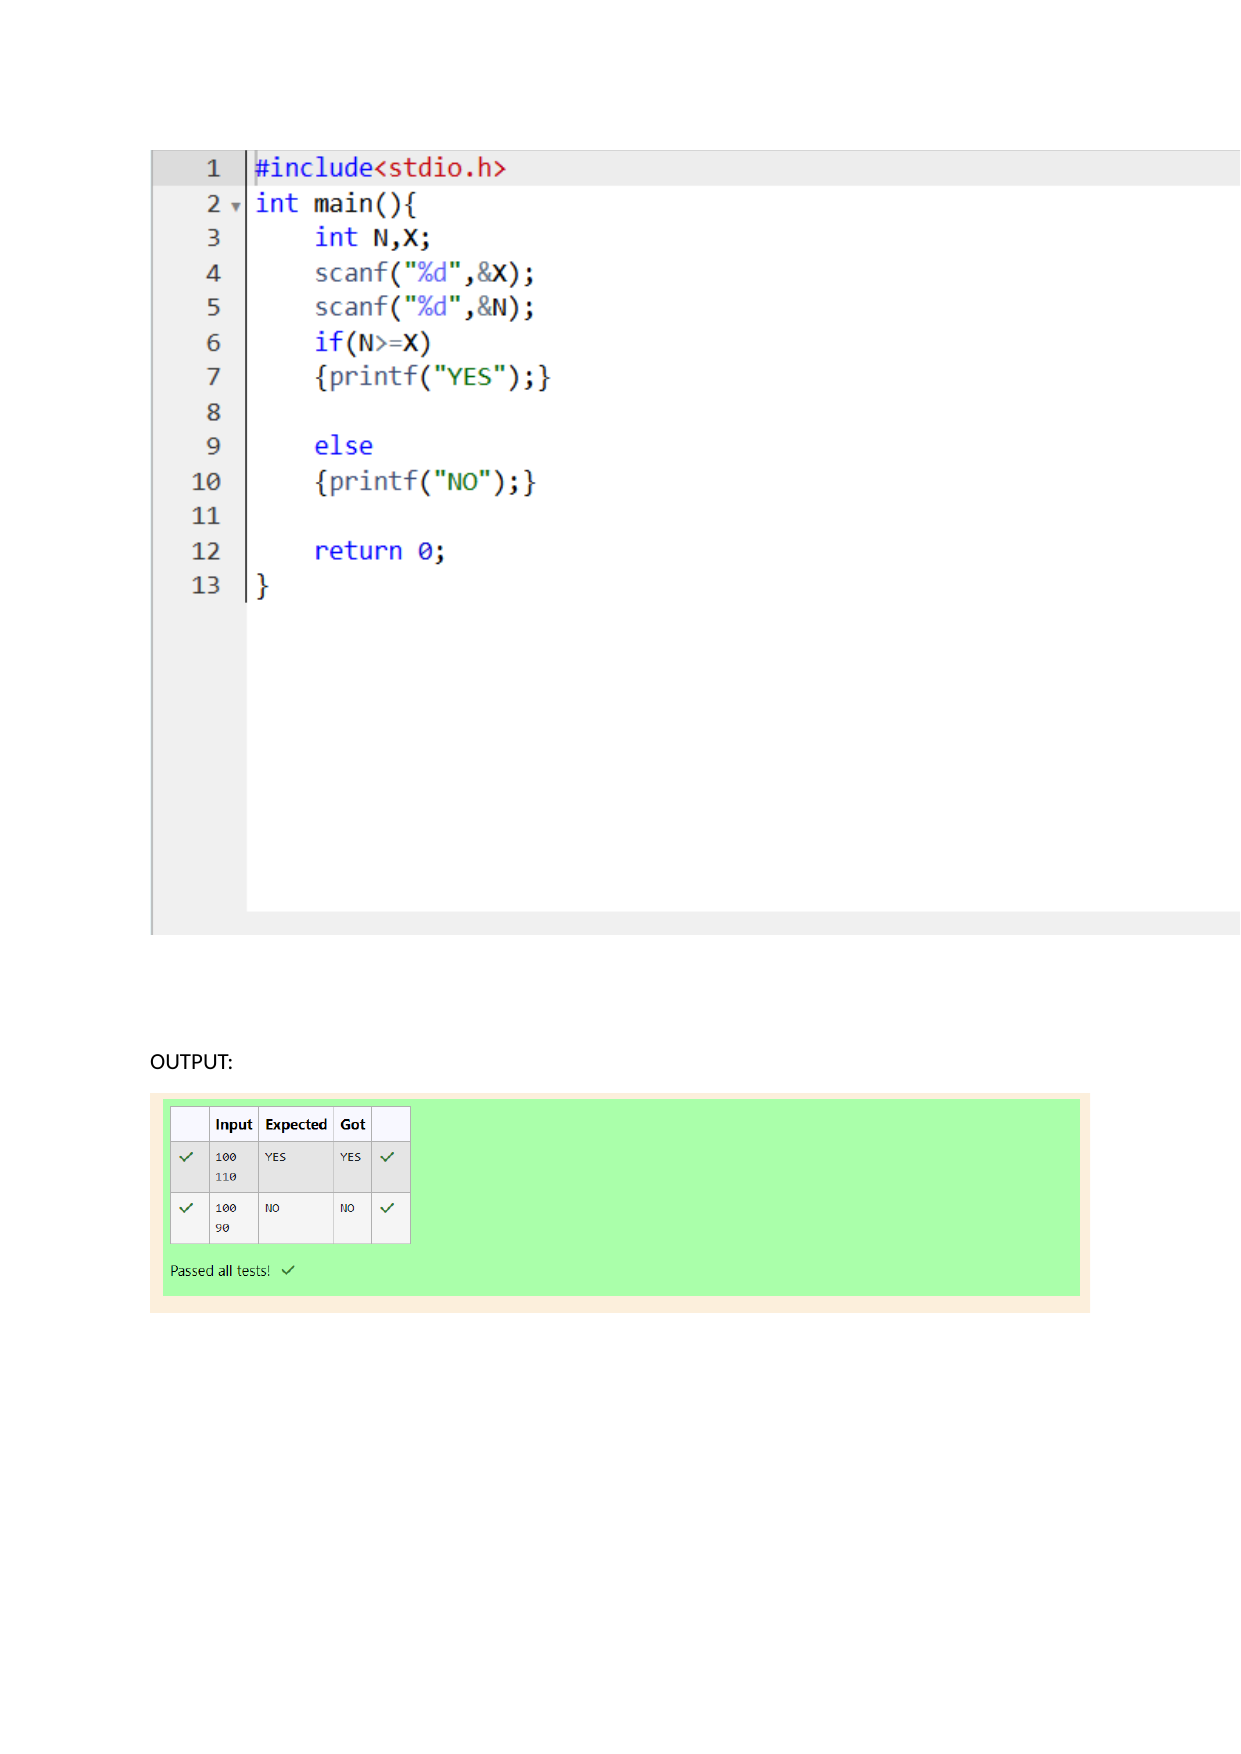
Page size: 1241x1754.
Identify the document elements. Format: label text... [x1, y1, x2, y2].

picture [150, 150, 1241, 935]
text OUTPUT: [150, 1047, 1090, 1075]
picture [150, 1093, 1091, 1313]
